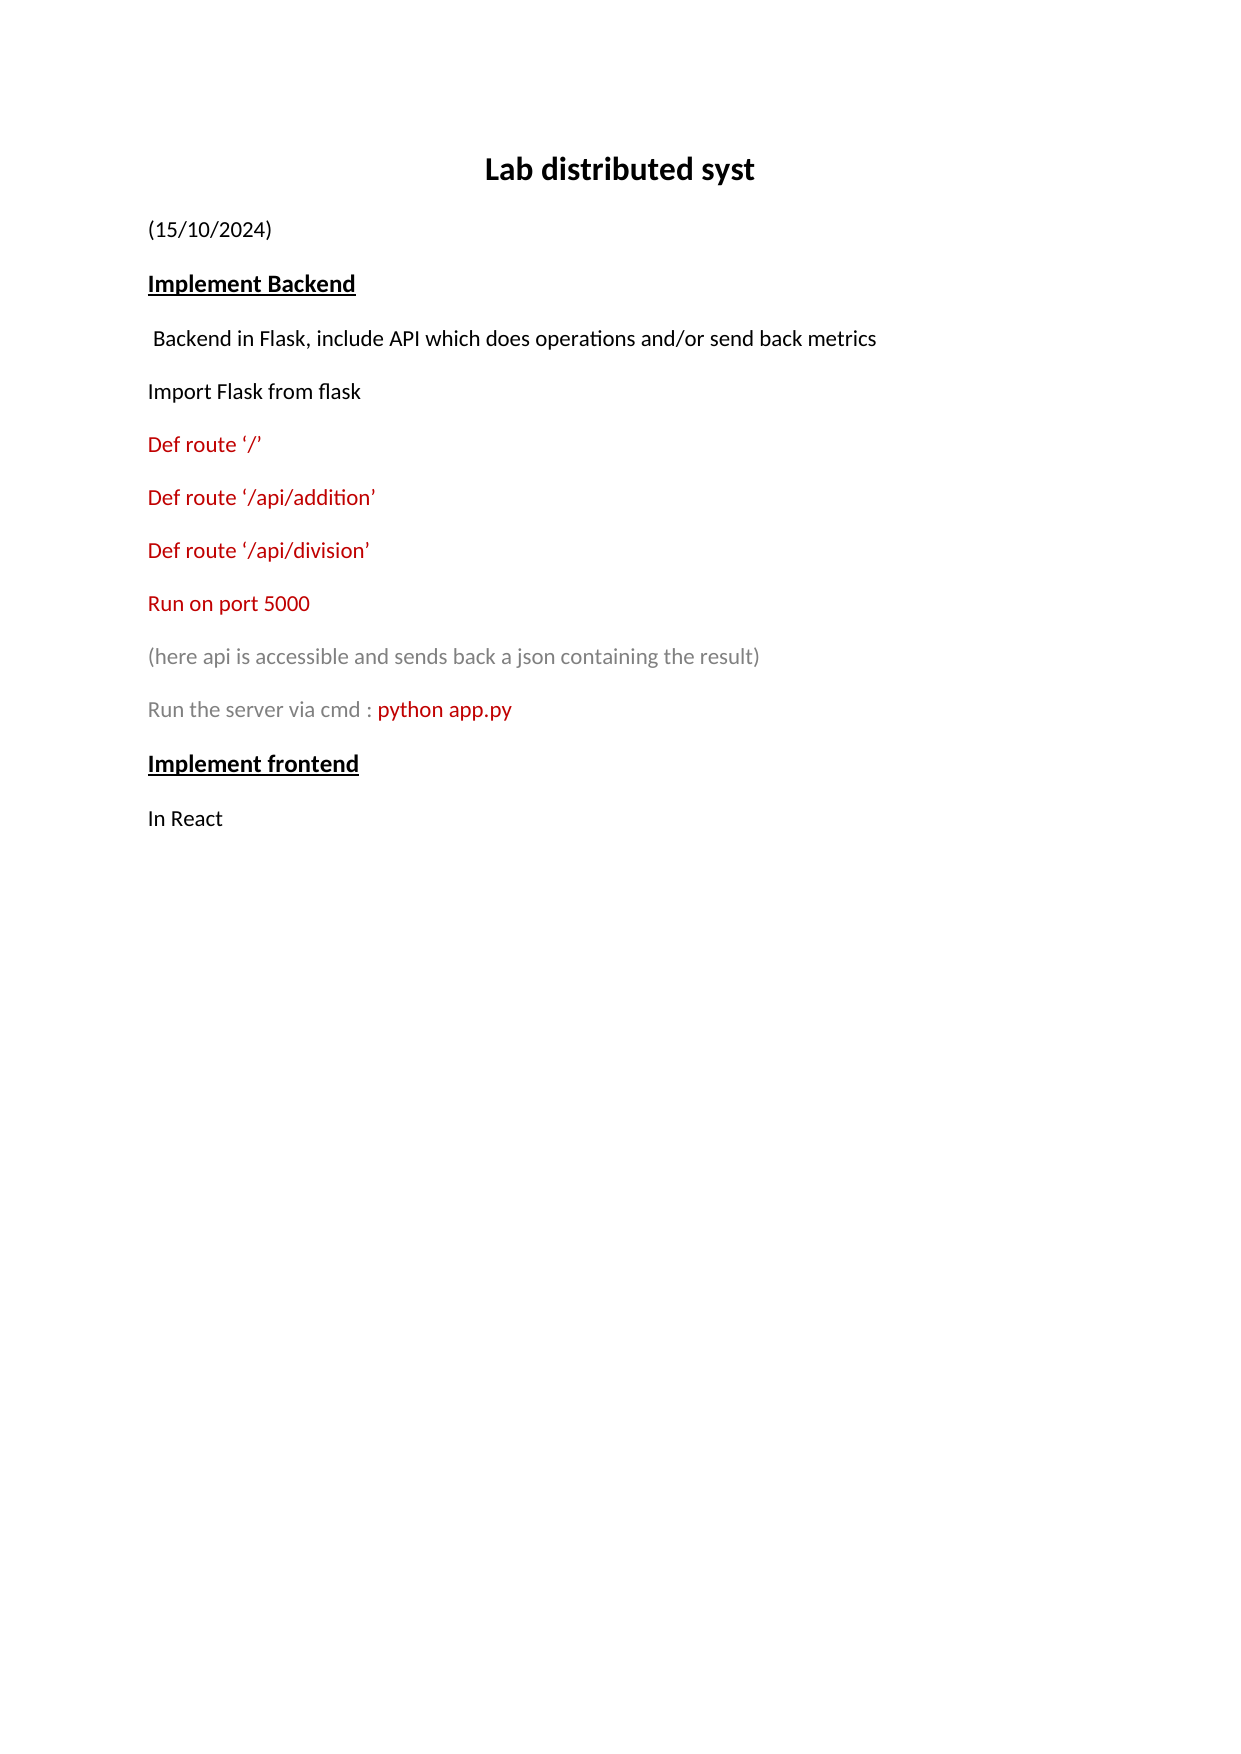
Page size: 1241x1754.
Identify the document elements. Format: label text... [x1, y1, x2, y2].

text In React [148, 804, 1093, 832]
text Implement frontend [148, 748, 1093, 779]
text Backend in Flask, include API which does operations and/or send back metrics [148, 324, 1093, 352]
text Def route ‘/’ [148, 430, 1093, 458]
text Def route ‘/api/addition’ [148, 483, 1093, 511]
text Run on port 5000 [148, 589, 1093, 617]
text Import Flask from flask [148, 377, 1093, 405]
text Def route ‘/api/division’ [148, 536, 1093, 564]
text Implement Backend [148, 268, 1093, 299]
text (here api is accessible and sends back a json containing the result) [148, 642, 1093, 670]
text (15/10/2024) [148, 215, 1093, 243]
text Lab distributed syst [148, 148, 1093, 188]
text Run the server via cmd : python app.py [148, 695, 1093, 723]
